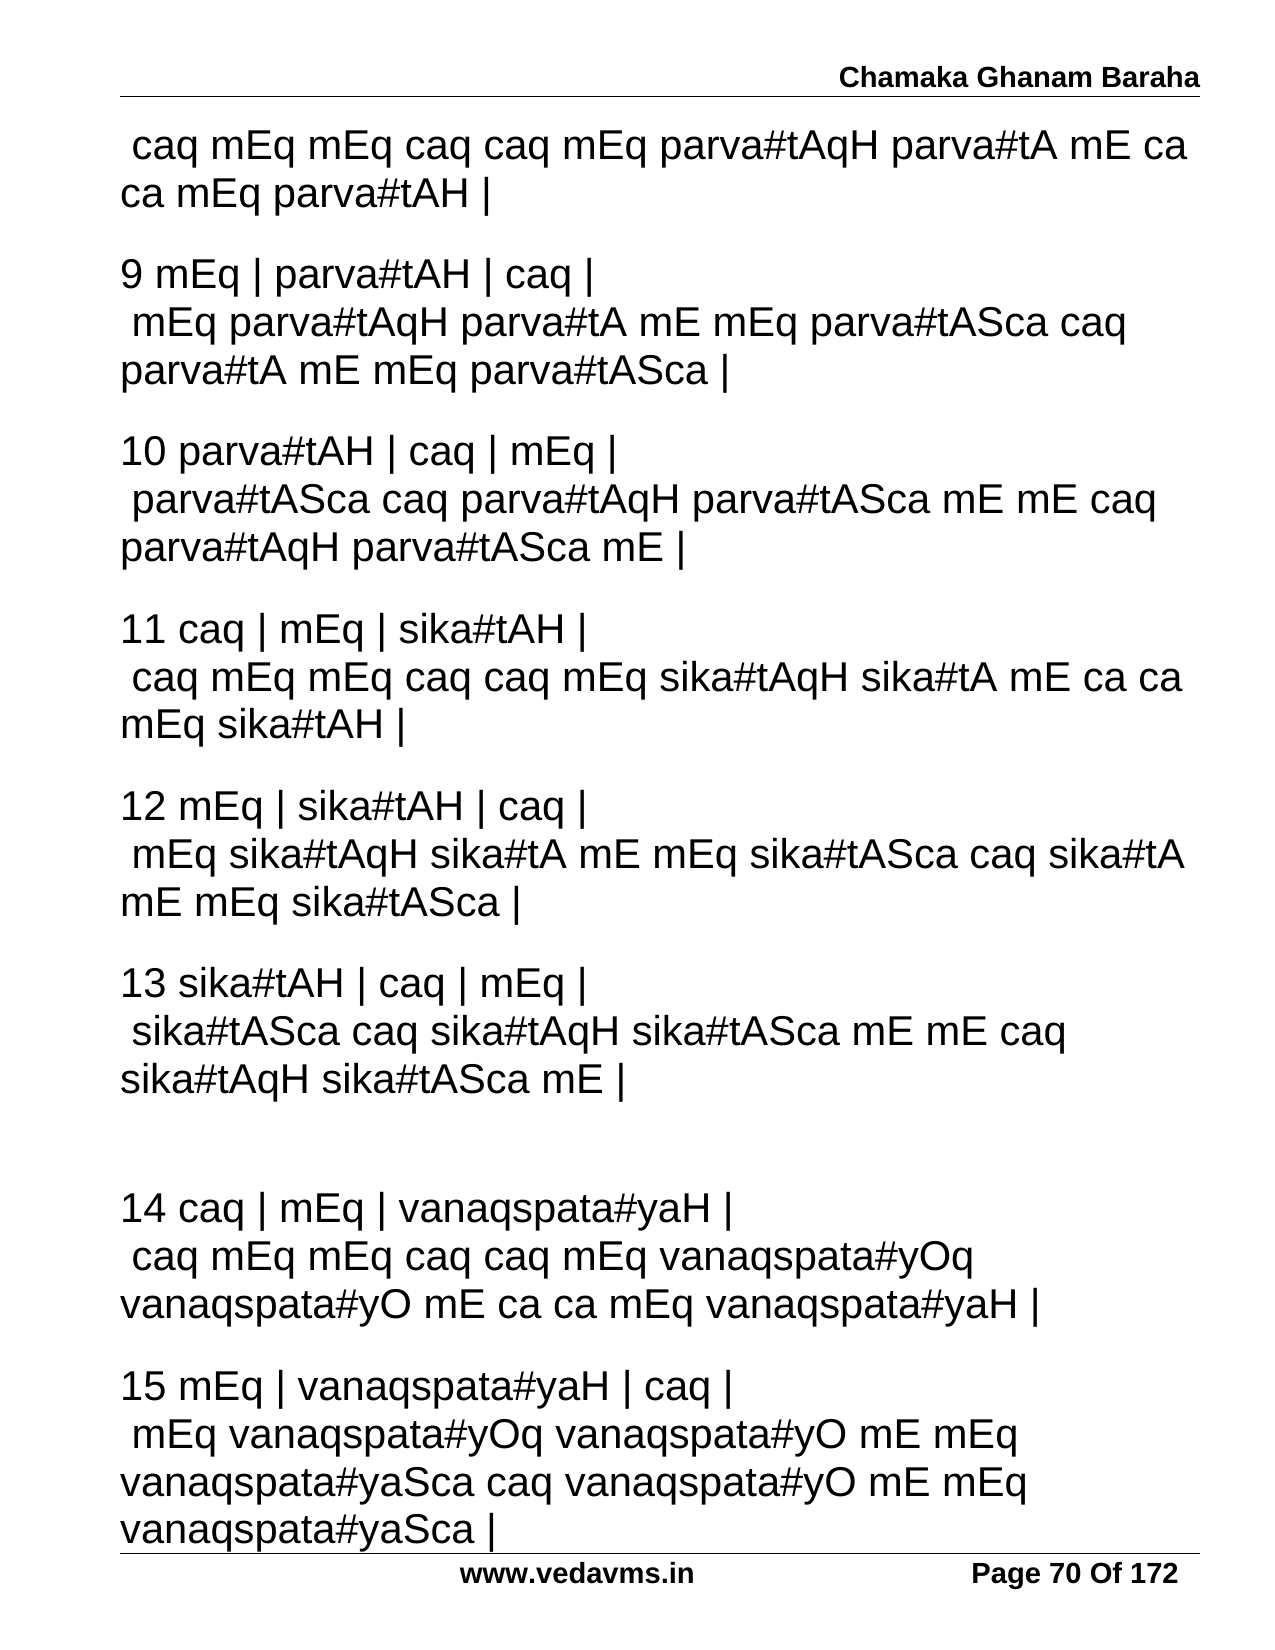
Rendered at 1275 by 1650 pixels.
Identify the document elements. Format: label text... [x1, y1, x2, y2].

text mEq sika#tAqH sika#tA mE mEq sika#tASca caq sika#tA mE mEq sika#tASca | [120, 829, 1200, 925]
text 14 caq | mEq | vanaqspata#yaH | [120, 1184, 1200, 1232]
text parva#tASca caq parva#tAqH parva#tASca mE mE caq parva#tAqH parva#tASca mE | [120, 474, 1200, 570]
text mEq vanaqspata#yOq vanaqspata#yO mE mEq vanaqspata#yaSca caq vanaqspata#yO mE mEq vanaqspata#yaSca | [120, 1409, 1200, 1553]
text 11 caq | mEq | sika#tAH | [120, 604, 1200, 652]
text mEq parva#tAqH parva#tA mE mEq parva#tASca caq parva#tA mE mEq parva#tASca | [120, 297, 1200, 393]
text caq mEq mEq caq caq mEq sika#tAqH sika#tA mE ca ca mEq sika#tAH | [120, 652, 1200, 748]
text 10 parva#tAH | caq | mEq | [120, 427, 1200, 474]
text 13 sika#tAH | caq | mEq | [120, 958, 1200, 1006]
text caq mEq mEq caq caq mEq vanaqspata#yOq vanaqspata#yO mE ca ca mEq vanaqspata#yaH | [120, 1232, 1200, 1327]
text 9 mEq | parva#tAH | caq | [120, 249, 1200, 297]
text caq mEq mEq caq caq mEq parva#tAqH parva#tA mE ca ca mEq parva#tAH | [120, 120, 1200, 216]
text 15 mEq | vanaqspata#yaH | caq | [120, 1361, 1200, 1409]
text sika#tASca caq sika#tAqH sika#tASca mE mE caq sika#tAqH sika#tASca mE | [120, 1006, 1200, 1102]
text 12 mEq | sika#tAH | caq | [120, 781, 1200, 829]
